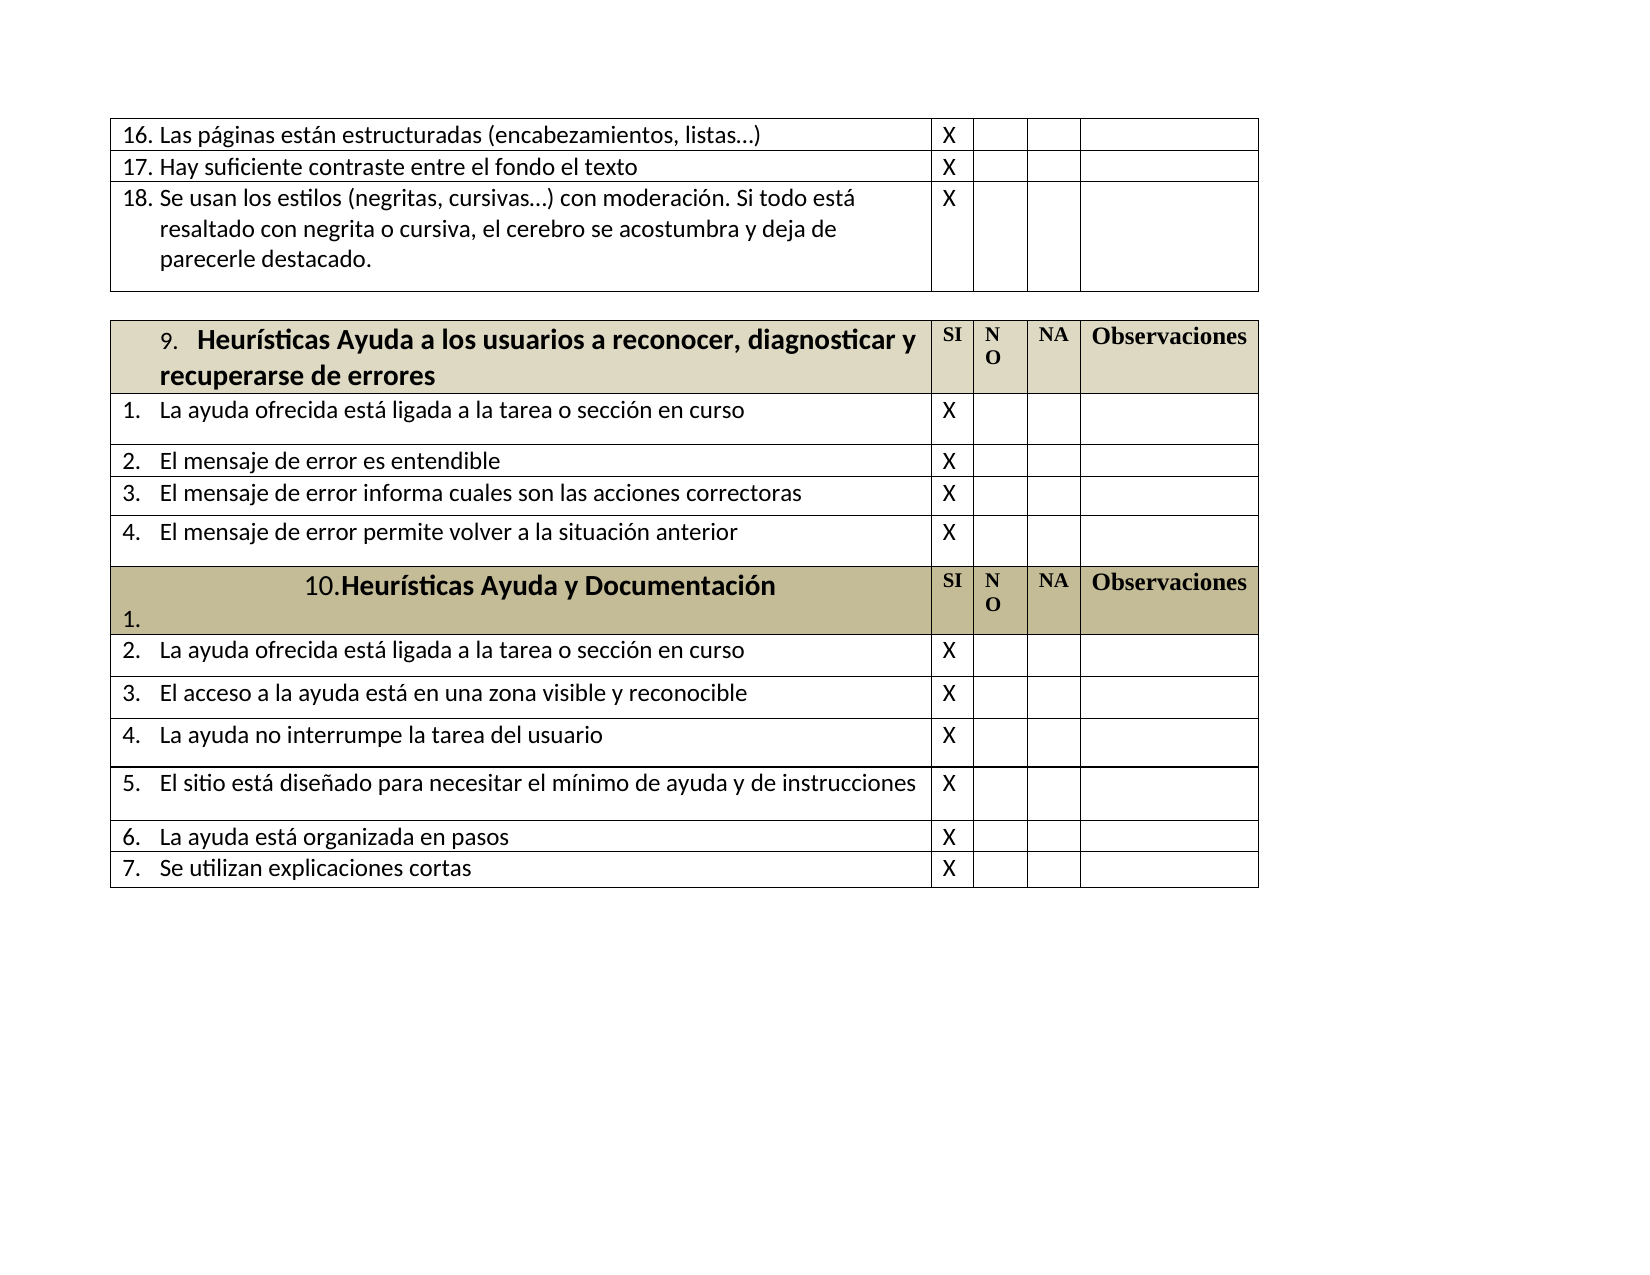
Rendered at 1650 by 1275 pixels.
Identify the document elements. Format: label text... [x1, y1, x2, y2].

table_cell X [932, 516, 973, 566]
table_cell [974, 516, 1027, 566]
table_cell [1081, 719, 1258, 766]
table_cell [974, 394, 1027, 444]
table_cell Heurísticas Ayuda y Documentación [111, 567, 931, 634]
table_cell El acceso a la ayuda está en una zona visible y reconocible [111, 677, 931, 718]
table_cell La ayuda ofrecida está ligada a la tarea o sección en curso [111, 635, 931, 676]
table_cell X [932, 151, 973, 181]
table_cell [1028, 119, 1080, 150]
table_header Heurísticas Ayuda a los usuarios a reconocer, diagnosticar y recuperarse de errores [111, 321, 931, 393]
table_cell X [932, 635, 973, 676]
table_cell [1028, 445, 1080, 476]
table_cell El mensaje de error es entendible [111, 445, 931, 476]
table_cell [974, 445, 1027, 476]
table_cell [1028, 182, 1080, 291]
table_cell [1028, 768, 1080, 819]
table_cell [1028, 516, 1080, 566]
table_cell [1028, 477, 1080, 515]
table_cell [1081, 768, 1258, 819]
table_cell X [932, 821, 973, 851]
table_cell [974, 821, 1027, 851]
table_cell X [932, 182, 973, 291]
table_cell SI [932, 567, 973, 634]
table_cell Observaciones [1081, 567, 1258, 634]
table_cell La ayuda no interrumpe la tarea del usuario [111, 719, 931, 766]
table_cell [1028, 821, 1080, 851]
table_cell La ayuda está organizada en pasos [111, 821, 931, 851]
table_cell [1081, 516, 1258, 566]
table_header Observaciones [1081, 321, 1258, 393]
table_cell X [932, 477, 973, 515]
table_cell [1028, 151, 1080, 181]
table_cell [1081, 151, 1258, 181]
table_cell La ayuda ofrecida está ligada a la tarea o sección en curso [111, 394, 931, 444]
table_cell X [932, 768, 973, 819]
table_cell [1081, 182, 1258, 291]
table_cell El mensaje de error informa cuales son las acciones correctoras [111, 477, 931, 515]
table_cell X [932, 719, 973, 766]
table_cell NO [974, 567, 1027, 634]
table_cell [974, 677, 1027, 718]
table_cell X [932, 852, 973, 887]
table_cell [1081, 852, 1258, 887]
table_cell El sitio está diseñado para necesitar el mínimo de ayuda y de instrucciones [111, 768, 931, 819]
table_cell NA [1028, 567, 1080, 634]
table_cell X [932, 445, 973, 476]
table_cell [1081, 119, 1258, 150]
table_cell Se usan los estilos (negritas, cursivas…) con moderación. Si todo está resaltado con negrita o cursiva, el cerebro se acostumbra y deja de parecerle destacado. [111, 182, 931, 291]
table_cell [1028, 852, 1080, 887]
table_cell [1081, 394, 1258, 444]
table_cell [974, 852, 1027, 887]
table_cell X [932, 394, 973, 444]
table_cell Hay suficiente contraste entre el fondo el texto [111, 151, 931, 181]
table_cell [1028, 394, 1080, 444]
table_cell [1081, 445, 1258, 476]
table_cell [1081, 677, 1258, 718]
table_cell [974, 119, 1027, 150]
table_cell [974, 768, 1027, 819]
table_cell X [932, 677, 973, 718]
table_cell [974, 635, 1027, 676]
table_cell El mensaje de error permite volver a la situación anterior [111, 516, 931, 566]
table_cell Se utilizan explicaciones cortas [111, 852, 931, 887]
table_header NA [1028, 321, 1080, 393]
table_cell [974, 151, 1027, 181]
table_cell [974, 719, 1027, 766]
table_cell [974, 182, 1027, 291]
table_cell [1081, 477, 1258, 515]
table_cell [1028, 719, 1080, 766]
table_cell [1028, 635, 1080, 676]
table_header SI [932, 321, 973, 393]
table_cell [1081, 821, 1258, 851]
table_cell Las páginas están estructuradas (encabezamientos, listas…) [111, 119, 931, 150]
table_cell [1081, 635, 1258, 676]
table_cell [974, 477, 1027, 515]
table_header NO [974, 321, 1027, 393]
table_cell [1028, 677, 1080, 718]
table_cell X [932, 119, 973, 150]
